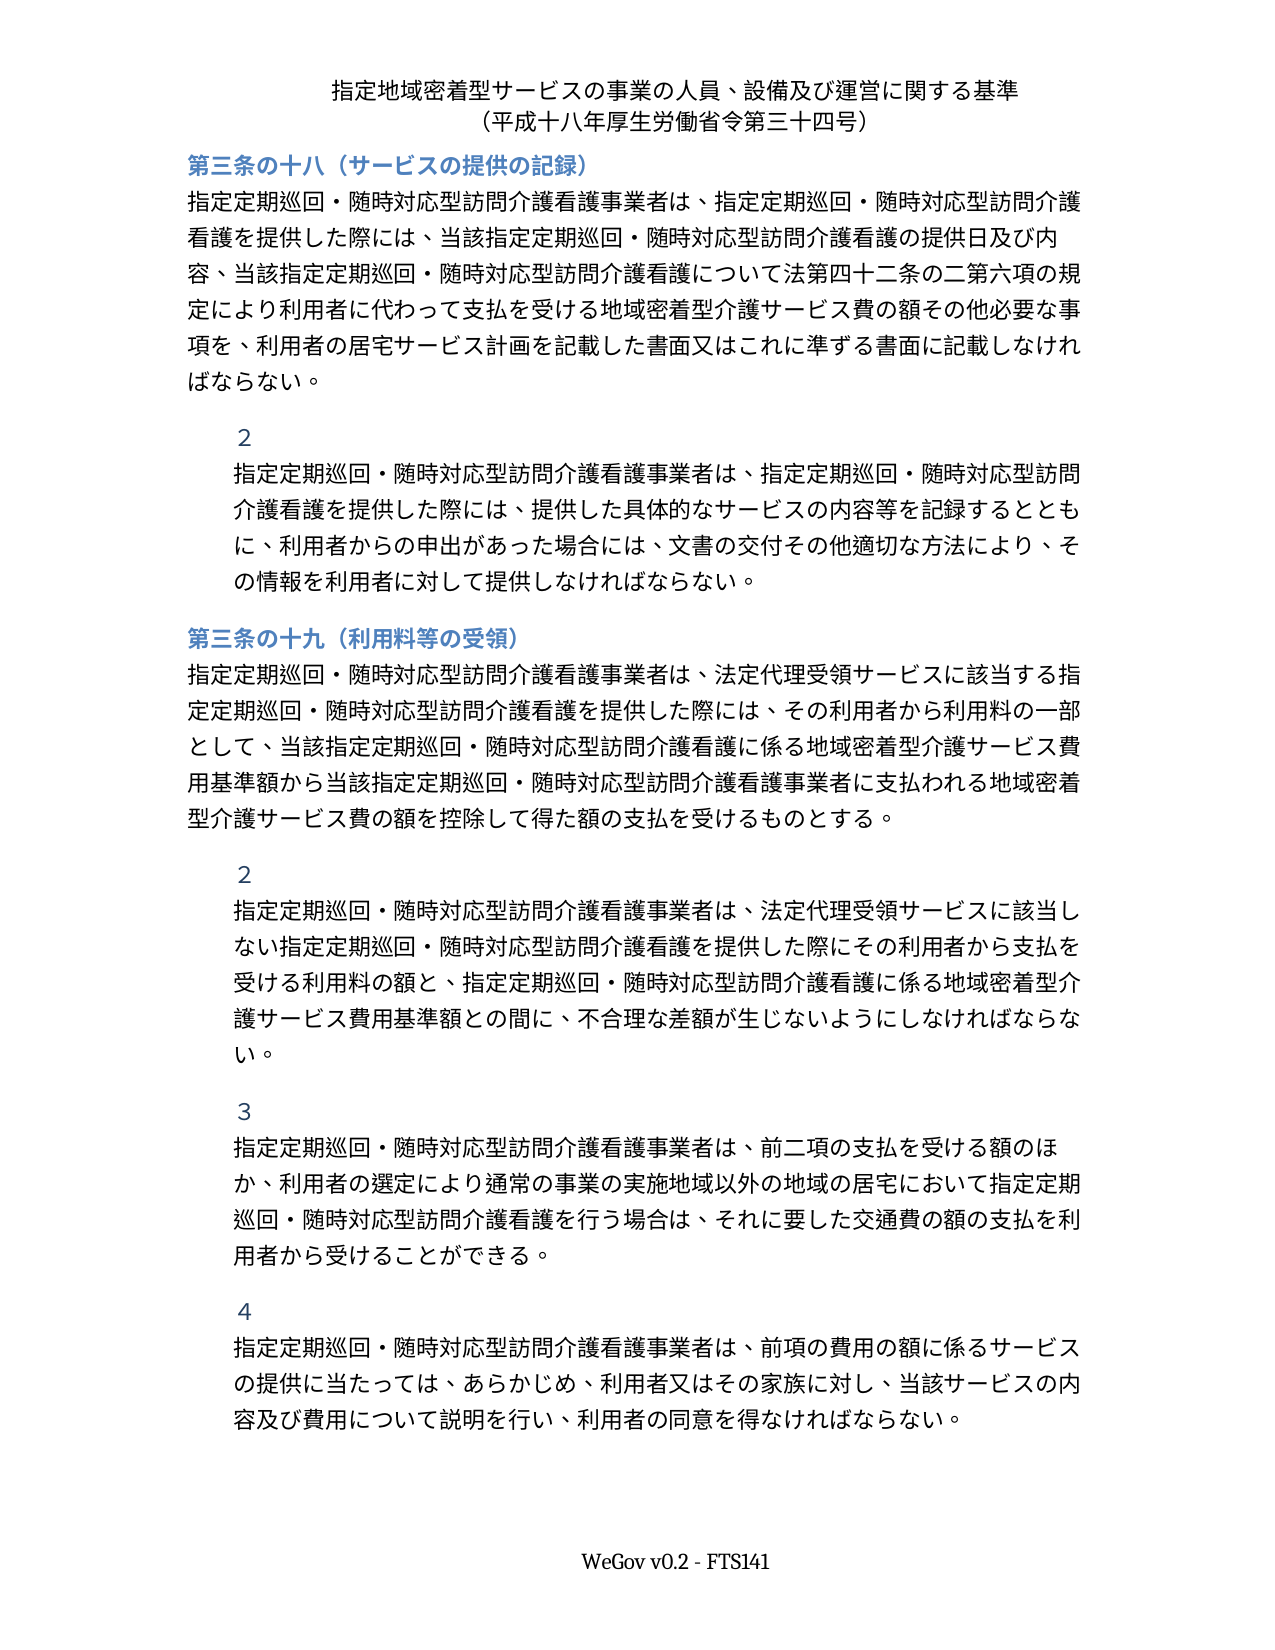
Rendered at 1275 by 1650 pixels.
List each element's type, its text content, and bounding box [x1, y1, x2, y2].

subtitle ２ [233, 859, 1087, 891]
subtitle ４ [233, 1296, 1087, 1328]
text 指定定期巡回・随時対応型訪問介護看護事業者は、法定代理受領サービスに該当しない指定定期巡回・随時対応型訪問介護看護を提供した際にその利用者から支払を受ける利用料の額と、指定定期巡回・随時対応型訪問介護看護に係る地域密着型介護サービス費用基準額との間に、不合理な差額が生じないようにしなければならない。 [233, 895, 1087, 1070]
text 指定定期巡回・随時対応型訪問介護看護事業者は、指定定期巡回・随時対応型訪問介護看護を提供した際には、提供した具体的なサービスの内容等を記録するとともに、利用者からの申出があった場合には、文書の交付その他適切な方法により、その情報を利用者に対して提供しなければならない。 [233, 458, 1087, 597]
subtitle ３ [233, 1096, 1087, 1127]
subtitle 第三条の十八（サービスの提供の記録） [187, 150, 1087, 181]
subtitle ２ [233, 422, 1087, 454]
text 指定定期巡回・随時対応型訪問介護看護事業者は、前二項の支払を受ける額のほか、利用者の選定により通常の事業の実施地域以外の地域の居宅において指定定期巡回・随時対応型訪問介護看護を行う場合は、それに要した交通費の額の支払を利用者から受けることができる。 [233, 1132, 1087, 1271]
text 指定定期巡回・随時対応型訪問介護看護事業者は、前項の費用の額に係るサービスの提供に当たっては、あらかじめ、利用者又はその家族に対し、当該サービスの内容及び費用について説明を行い、利用者の同意を得なければならない。 [233, 1332, 1087, 1435]
subtitle 第三条の十九（利用料等の受領） [187, 623, 1087, 654]
text 指定定期巡回・随時対応型訪問介護看護事業者は、法定代理受領サービスに該当する指定定期巡回・随時対応型訪問介護看護を提供した際には、その利用者から利用料の一部として、当該指定定期巡回・随時対応型訪問介護看護に係る地域密着型介護サービス費用基準額から当該指定定期巡回・随時対応型訪問介護看護事業者に支払われる地域密着型介護サービス費の額を控除して得た額の支払を受けるものとする。 [187, 659, 1087, 834]
text 指定定期巡回・随時対応型訪問介護看護事業者は、指定定期巡回・随時対応型訪問介護看護を提供した際には、当該指定定期巡回・随時対応型訪問介護看護の提供日及び内容、当該指定定期巡回・随時対応型訪問介護看護について法第四十二条の二第六項の規定により利用者に代わって支払を受ける地域密着型介護サービス費の額その他必要な事項を、利用者の居宅サービス計画を記載した書面又はこれに準ずる書面に記載しなければならない。 [187, 186, 1087, 397]
